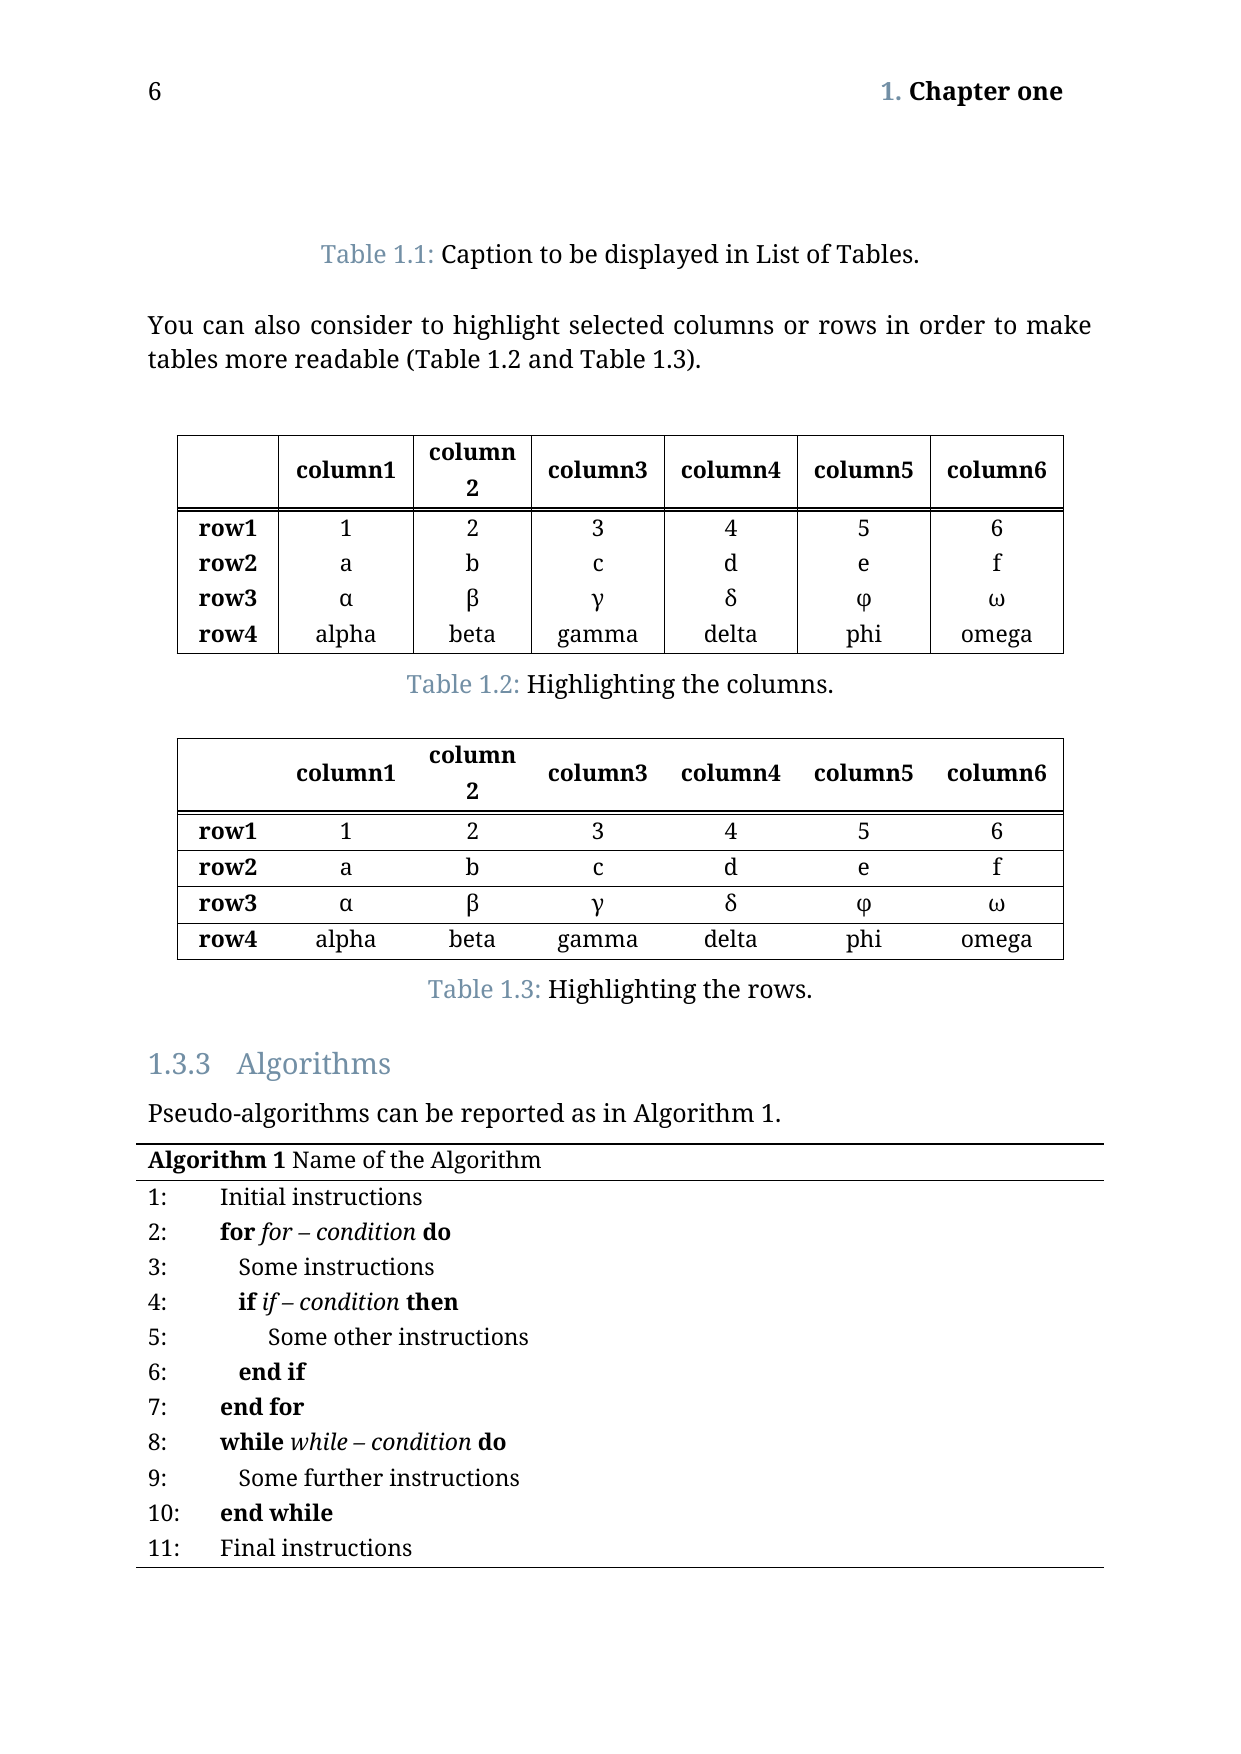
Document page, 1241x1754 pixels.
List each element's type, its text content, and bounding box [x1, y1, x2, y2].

table_cell omega [930, 924, 1063, 958]
subtitle Algorithms [148, 1044, 1092, 1083]
table_cell 10: [136, 1497, 209, 1532]
table_header column2 [413, 739, 531, 810]
table_cell phi [797, 924, 930, 958]
table_header column3 [532, 436, 664, 507]
table_cell end while [209, 1497, 1104, 1532]
table_header column6 [930, 739, 1063, 810]
table_cell 4 [664, 815, 797, 850]
table_cell 9: [136, 1461, 209, 1497]
table_cell 5: [136, 1321, 209, 1356]
table_cell a [279, 547, 413, 582]
table_cell alpha [279, 618, 413, 653]
table_cell row2 [178, 851, 279, 886]
table_header column3 [531, 739, 664, 810]
table_cell Final instructions [209, 1532, 1104, 1567]
table_cell 2 [413, 815, 531, 850]
table_cell for for – condition do [209, 1216, 1104, 1251]
table_cell row2 [178, 547, 278, 582]
table_cell row1 [178, 512, 278, 547]
table_cell b [413, 851, 531, 886]
table_header column5 [797, 739, 930, 810]
table_cell b [414, 547, 531, 582]
table_cell row3 [178, 887, 279, 922]
table_header column5 [798, 436, 930, 507]
table_header column6 [931, 436, 1063, 507]
table_cell delta [665, 618, 797, 653]
table_header column4 [665, 436, 797, 507]
table_cell γ [532, 582, 664, 618]
table_cell end for [209, 1391, 1104, 1426]
table_cell 6 [931, 512, 1063, 547]
table_cell 3: [136, 1251, 209, 1286]
table_cell Initial instructions [209, 1181, 1104, 1216]
table_cell 11: [136, 1532, 209, 1567]
table_cell c [532, 547, 664, 582]
table_cell 8: [136, 1426, 209, 1461]
table_cell Some further instructions [209, 1461, 1104, 1497]
table_cell 1 [279, 512, 413, 547]
text Table ‎1.1: Caption to be displayed in List of Tables. [148, 236, 1092, 270]
table_cell ω [931, 582, 1063, 618]
table_cell ω [930, 887, 1063, 922]
table_cell delta [664, 924, 797, 958]
table_cell phi [798, 618, 930, 653]
table_cell δ [664, 887, 797, 922]
table_cell f [930, 851, 1063, 886]
table_cell 2 [414, 512, 531, 547]
table_cell 3 [531, 815, 664, 850]
table_cell gamma [532, 618, 664, 653]
table_header [178, 436, 278, 507]
table_cell Some other instructions [209, 1321, 1104, 1356]
table_cell 6: [136, 1356, 209, 1391]
table_cell 3 [532, 512, 664, 547]
table_cell α [279, 582, 413, 618]
table_cell 2: [136, 1216, 209, 1251]
text Pseudo-algorithms can be reported as in Algorithm 1. [148, 1096, 1092, 1130]
table_cell φ [797, 887, 930, 922]
table_header column1 [279, 436, 413, 507]
table_cell alpha [279, 924, 413, 958]
table_header column2 [414, 436, 531, 507]
table_cell 7: [136, 1391, 209, 1426]
table_cell row3 [178, 582, 278, 618]
table_header column1 [279, 739, 413, 810]
table_cell while while – condition do [209, 1426, 1104, 1461]
table_cell Some instructions [209, 1251, 1104, 1286]
table_cell c [531, 851, 664, 886]
table_cell row4 [178, 618, 278, 653]
table_cell 6 [930, 815, 1063, 850]
table_cell d [664, 851, 797, 886]
table_cell gamma [531, 924, 664, 958]
text Table ‎1.3: Highlighting the rows. [148, 972, 1092, 1006]
table_cell beta [414, 618, 531, 653]
table_cell 1: [136, 1181, 209, 1216]
table_cell beta [413, 924, 531, 958]
table_cell 4: [136, 1286, 209, 1321]
table_cell β [413, 887, 531, 922]
table_cell e [797, 851, 930, 886]
table_header Algorithm 1 Name of the Algorithm [136, 1145, 1104, 1179]
table_cell row4 [178, 924, 279, 958]
table_cell end if [209, 1356, 1104, 1391]
table_cell f [931, 547, 1063, 582]
table_cell 1 [279, 815, 413, 850]
table_cell e [798, 547, 930, 582]
table_cell 5 [798, 512, 930, 547]
table_cell 5 [797, 815, 930, 850]
table_cell β [414, 582, 531, 618]
text Table ‎1.2: Highlighting the columns. [148, 667, 1092, 701]
table_cell if if – condition then [209, 1286, 1104, 1321]
table_header [178, 739, 279, 810]
table_cell d [665, 547, 797, 582]
table_header column4 [664, 739, 797, 810]
table_cell α [279, 887, 413, 922]
table_cell row1 [178, 815, 279, 850]
table_cell a [279, 851, 413, 886]
table_cell 4 [665, 512, 797, 547]
table_cell γ [531, 887, 664, 922]
table_cell φ [798, 582, 930, 618]
table_cell omega [931, 618, 1063, 653]
text You can also consider to highlight selected columns or rows in order to make tables more readable (Table ‎1.2 and Table ‎1.3). [148, 308, 1092, 376]
table_cell δ [665, 582, 797, 618]
